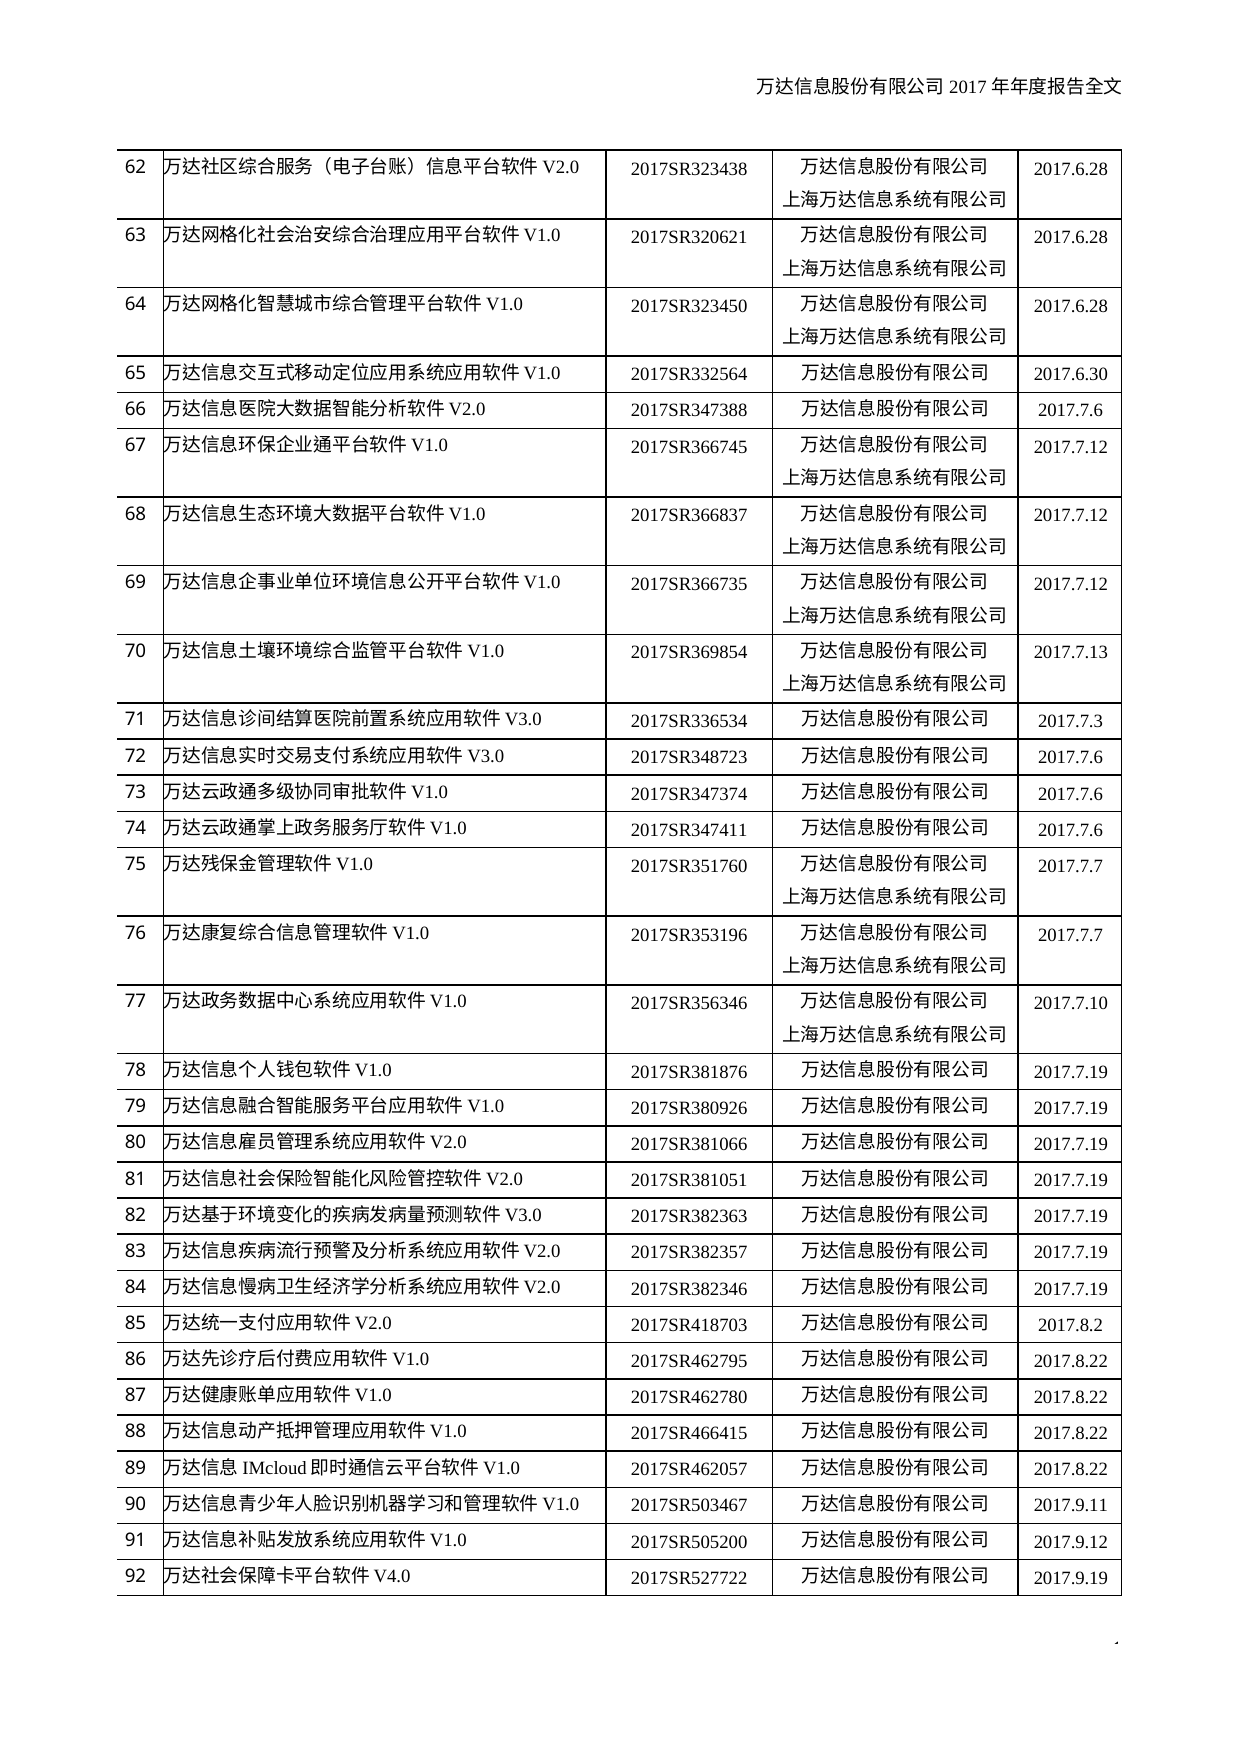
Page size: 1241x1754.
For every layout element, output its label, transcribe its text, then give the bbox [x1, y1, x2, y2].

table_cell 2017SR382357 [607, 1235, 772, 1269]
table_cell 万达基于环境变化的疾病发病量预测软件V3.0 [164, 1199, 605, 1233]
table_cell 万达信息动产抵押管理应用软件V1.0 [164, 1416, 605, 1450]
table_cell 万达信息个人钱包软件V1.0 [164, 1054, 605, 1089]
table_cell 万达信息股份有限公司 [773, 1054, 1017, 1089]
table_cell 万达信息股份有限公司 [773, 1488, 1017, 1522]
table_cell 90 [117, 1488, 163, 1522]
table_cell 万达信息股份有限公司 [773, 812, 1017, 847]
table_header 万达信息股份有限公司 上海万达信息系统有限公司 [773, 151, 1017, 218]
table_cell 2017.8.22 [1019, 1416, 1121, 1450]
table_cell 2017.7.12 [1019, 429, 1121, 496]
table_cell 2017SR323450 [607, 288, 772, 355]
table_cell 2017SR369854 [607, 635, 772, 702]
table_cell 万达信息雇员管理系统应用软件V2.0 [164, 1127, 605, 1161]
table_cell 2017SR380926 [607, 1090, 772, 1125]
table_cell 万达信息土壤环境综合监管平台软件V1.0 [164, 635, 605, 702]
table_cell 万达政务数据中心系统应用软件V1.0 [164, 986, 605, 1053]
table_cell 万达信息股份有限公司 [773, 1235, 1017, 1269]
table_cell 2017SR336534 [607, 704, 772, 738]
table_cell 2017SR462795 [607, 1343, 772, 1378]
table_cell 2017SR366837 [607, 498, 772, 565]
table_cell 万达云政通多级协同审批软件V1.0 [164, 776, 605, 811]
table_cell 万达信息股份有限公司 [773, 1380, 1017, 1414]
table_cell 万达信息交互式移动定位应用系统应用软件V1.0 [164, 357, 605, 391]
table_cell 2017SR353196 [607, 917, 772, 984]
table_cell 2017SR527722 [607, 1560, 772, 1594]
table_cell 万达网格化社会治安综合治理应用平台软件V1.0 [164, 220, 605, 287]
table_cell 2017.7.19 [1019, 1271, 1121, 1306]
table_cell 2017SR503467 [607, 1488, 772, 1522]
table_cell 2017SR332564 [607, 357, 772, 391]
table_cell 万达信息股份有限公司 [773, 1271, 1017, 1306]
table_cell 万达信息股份有限公司 上海万达信息系统有限公司 [773, 288, 1017, 355]
table_cell 万达信息环保企业通平台软件V1.0 [164, 429, 605, 496]
table_cell 万达信息股份有限公司 [773, 1163, 1017, 1197]
table_cell 67 [117, 429, 163, 496]
table_cell 2017.7.19 [1019, 1127, 1121, 1161]
table_cell 2017.7.12 [1019, 498, 1121, 565]
table_cell 75 [117, 848, 163, 915]
table_cell 2017SR348723 [607, 740, 772, 774]
table_cell 万达信息股份有限公司 上海万达信息系统有限公司 [773, 498, 1017, 565]
table_cell 81 [117, 1163, 163, 1197]
table_cell 万达健康账单应用软件V1.0 [164, 1380, 605, 1414]
table_cell 2017SR505200 [607, 1524, 772, 1559]
table_cell 万达信息股份有限公司 上海万达信息系统有限公司 [773, 429, 1017, 496]
table_cell 72 [117, 740, 163, 774]
table_cell 2017.6.30 [1019, 357, 1121, 391]
table_cell 万达信息诊间结算医院前置系统应用软件V3.0 [164, 704, 605, 738]
table_cell 万达信息实时交易支付系统应用软件V3.0 [164, 740, 605, 774]
table_cell 万达信息疾病流行预警及分析系统应用软件V2.0 [164, 1235, 605, 1269]
table_cell 2017.7.13 [1019, 635, 1121, 702]
table_cell 2017.8.2 [1019, 1307, 1121, 1342]
table_cell 2017SR381051 [607, 1163, 772, 1197]
table_cell 2017SR351760 [607, 848, 772, 915]
table_cell 万达信息股份有限公司 [773, 1199, 1017, 1233]
table_cell 万达信息股份有限公司 上海万达信息系统有限公司 [773, 566, 1017, 633]
table_cell 2017.7.7 [1019, 848, 1121, 915]
table_cell 79 [117, 1090, 163, 1125]
table_cell 万达社会保障卡平台软件V4.0 [164, 1560, 605, 1594]
table_cell 71 [117, 704, 163, 738]
table_cell 万达先诊疗后付费应用软件V1.0 [164, 1343, 605, 1378]
table_cell 2017.7.7 [1019, 917, 1121, 984]
table_cell 万达信息补贴发放系统应用软件V1.0 [164, 1524, 605, 1559]
table_cell 万达信息股份有限公司 上海万达信息系统有限公司 [773, 986, 1017, 1053]
table_cell 2017.7.19 [1019, 1235, 1121, 1269]
table_cell 80 [117, 1127, 163, 1161]
table_cell 2017.7.6 [1019, 812, 1121, 847]
table_cell 万达信息慢病卫生经济学分析系统应用软件V2.0 [164, 1271, 605, 1306]
table_cell 2017.6.28 [1019, 220, 1121, 287]
table_cell 2017SR462057 [607, 1452, 772, 1486]
table_cell 万达云政通掌上政务服务厅软件V1.0 [164, 812, 605, 847]
table_cell 万达信息股份有限公司 [773, 740, 1017, 774]
table_cell 88 [117, 1416, 163, 1450]
table_cell 69 [117, 566, 163, 633]
table_cell 85 [117, 1307, 163, 1342]
table_header 万达社区综合服务（电子台账）信息平台软件V2.0 [164, 151, 605, 218]
table_cell 万达信息医院大数据智能分析软件V2.0 [164, 393, 605, 427]
table_cell 万达信息股份有限公司 [773, 1452, 1017, 1486]
table_header 62 [117, 151, 163, 218]
table_cell 76 [117, 917, 163, 984]
table_cell 万达信息企事业单位环境信息公开平台软件V1.0 [164, 566, 605, 633]
table_cell 2017SR366735 [607, 566, 772, 633]
table_cell 2017.8.22 [1019, 1380, 1121, 1414]
table_cell 2017SR382363 [607, 1199, 772, 1233]
table_cell 2017.7.19 [1019, 1054, 1121, 1089]
table_cell 2017.7.6 [1019, 393, 1121, 427]
table_cell 2017.7.19 [1019, 1199, 1121, 1233]
table_cell 万达信息股份有限公司 [773, 1416, 1017, 1450]
table_cell 2017SR320621 [607, 220, 772, 287]
table_cell 64 [117, 288, 163, 355]
table_cell 万达信息股份有限公司 [773, 1307, 1017, 1342]
table_cell 2017SR382346 [607, 1271, 772, 1306]
table_cell 74 [117, 812, 163, 847]
table_cell 万达信息股份有限公司 [773, 1524, 1017, 1559]
table_cell 78 [117, 1054, 163, 1089]
table_cell 万达信息生态环境大数据平台软件V1.0 [164, 498, 605, 565]
table_cell 2017.7.10 [1019, 986, 1121, 1053]
table_cell 万达信息股份有限公司 [773, 776, 1017, 811]
table_cell 万达康复综合信息管理软件V1.0 [164, 917, 605, 984]
table_cell 82 [117, 1199, 163, 1233]
table_cell 万达信息融合智能服务平台应用软件V1.0 [164, 1090, 605, 1125]
table_cell 2017SR418703 [607, 1307, 772, 1342]
table_cell 2017SR366745 [607, 429, 772, 496]
table_cell 2017.9.19 [1019, 1560, 1121, 1594]
table_cell 2017SR381876 [607, 1054, 772, 1089]
table_cell 万达统一支付应用软件V2.0 [164, 1307, 605, 1342]
table_cell 2017.9.12 [1019, 1524, 1121, 1559]
table_cell 89 [117, 1452, 163, 1486]
table_cell 2017SR347411 [607, 812, 772, 847]
table_header 2017SR323438 [607, 151, 772, 218]
table_cell 2017.7.12 [1019, 566, 1121, 633]
table_cell 2017.8.22 [1019, 1452, 1121, 1486]
table_cell 2017.7.19 [1019, 1163, 1121, 1197]
table_cell 86 [117, 1343, 163, 1378]
table_cell 万达信息股份有限公司 [773, 1127, 1017, 1161]
table_cell 万达残保金管理软件V1.0 [164, 848, 605, 915]
table_cell 2017SR466415 [607, 1416, 772, 1450]
table_cell 2017.6.28 [1019, 288, 1121, 355]
table_cell 87 [117, 1380, 163, 1414]
table_cell 2017.7.6 [1019, 776, 1121, 811]
table_cell 2017.7.3 [1019, 704, 1121, 738]
table_cell 万达信息股份有限公司 上海万达信息系统有限公司 [773, 917, 1017, 984]
table_cell 万达网格化智慧城市综合管理平台软件V1.0 [164, 288, 605, 355]
table_cell 2017SR462780 [607, 1380, 772, 1414]
table_cell 73 [117, 776, 163, 811]
table_cell 66 [117, 393, 163, 427]
table_cell 2017.9.11 [1019, 1488, 1121, 1522]
table_cell 2017SR356346 [607, 986, 772, 1053]
table_cell 2017.8.22 [1019, 1343, 1121, 1378]
table_cell 92 [117, 1560, 163, 1594]
table_cell 68 [117, 498, 163, 565]
table_cell 万达信息股份有限公司 上海万达信息系统有限公司 [773, 635, 1017, 702]
table_header 2017.6.28 [1019, 151, 1121, 218]
table_cell 万达信息股份有限公司 [773, 1090, 1017, 1125]
table_cell 万达信息股份有限公司 [773, 393, 1017, 427]
table_cell 70 [117, 635, 163, 702]
table_cell 83 [117, 1235, 163, 1269]
table_cell 2017.7.6 [1019, 740, 1121, 774]
table_cell 91 [117, 1524, 163, 1559]
table_cell 84 [117, 1271, 163, 1306]
table_cell 万达信息股份有限公司 [773, 357, 1017, 391]
table_cell 2017SR347374 [607, 776, 772, 811]
table_cell 65 [117, 357, 163, 391]
table_cell 万达信息青少年人脸识别机器学习和管理软件V1.0 [164, 1488, 605, 1522]
table_cell 万达信息股份有限公司 [773, 704, 1017, 738]
table_cell 万达信息股份有限公司 [773, 1343, 1017, 1378]
table_cell 2017SR381066 [607, 1127, 772, 1161]
table_cell 63 [117, 220, 163, 287]
table_cell 万达信息股份有限公司 [773, 1560, 1017, 1594]
table_cell 2017SR347388 [607, 393, 772, 427]
table_cell 万达信息社会保险智能化风险管控软件V2.0 [164, 1163, 605, 1197]
table_cell 万达信息IMcloud即时通信云平台软件V1.0 [164, 1452, 605, 1486]
table_cell 77 [117, 986, 163, 1053]
table_cell 万达信息股份有限公司 上海万达信息系统有限公司 [773, 848, 1017, 915]
table_cell 万达信息股份有限公司 上海万达信息系统有限公司 [773, 220, 1017, 287]
table_cell 2017.7.19 [1019, 1090, 1121, 1125]
